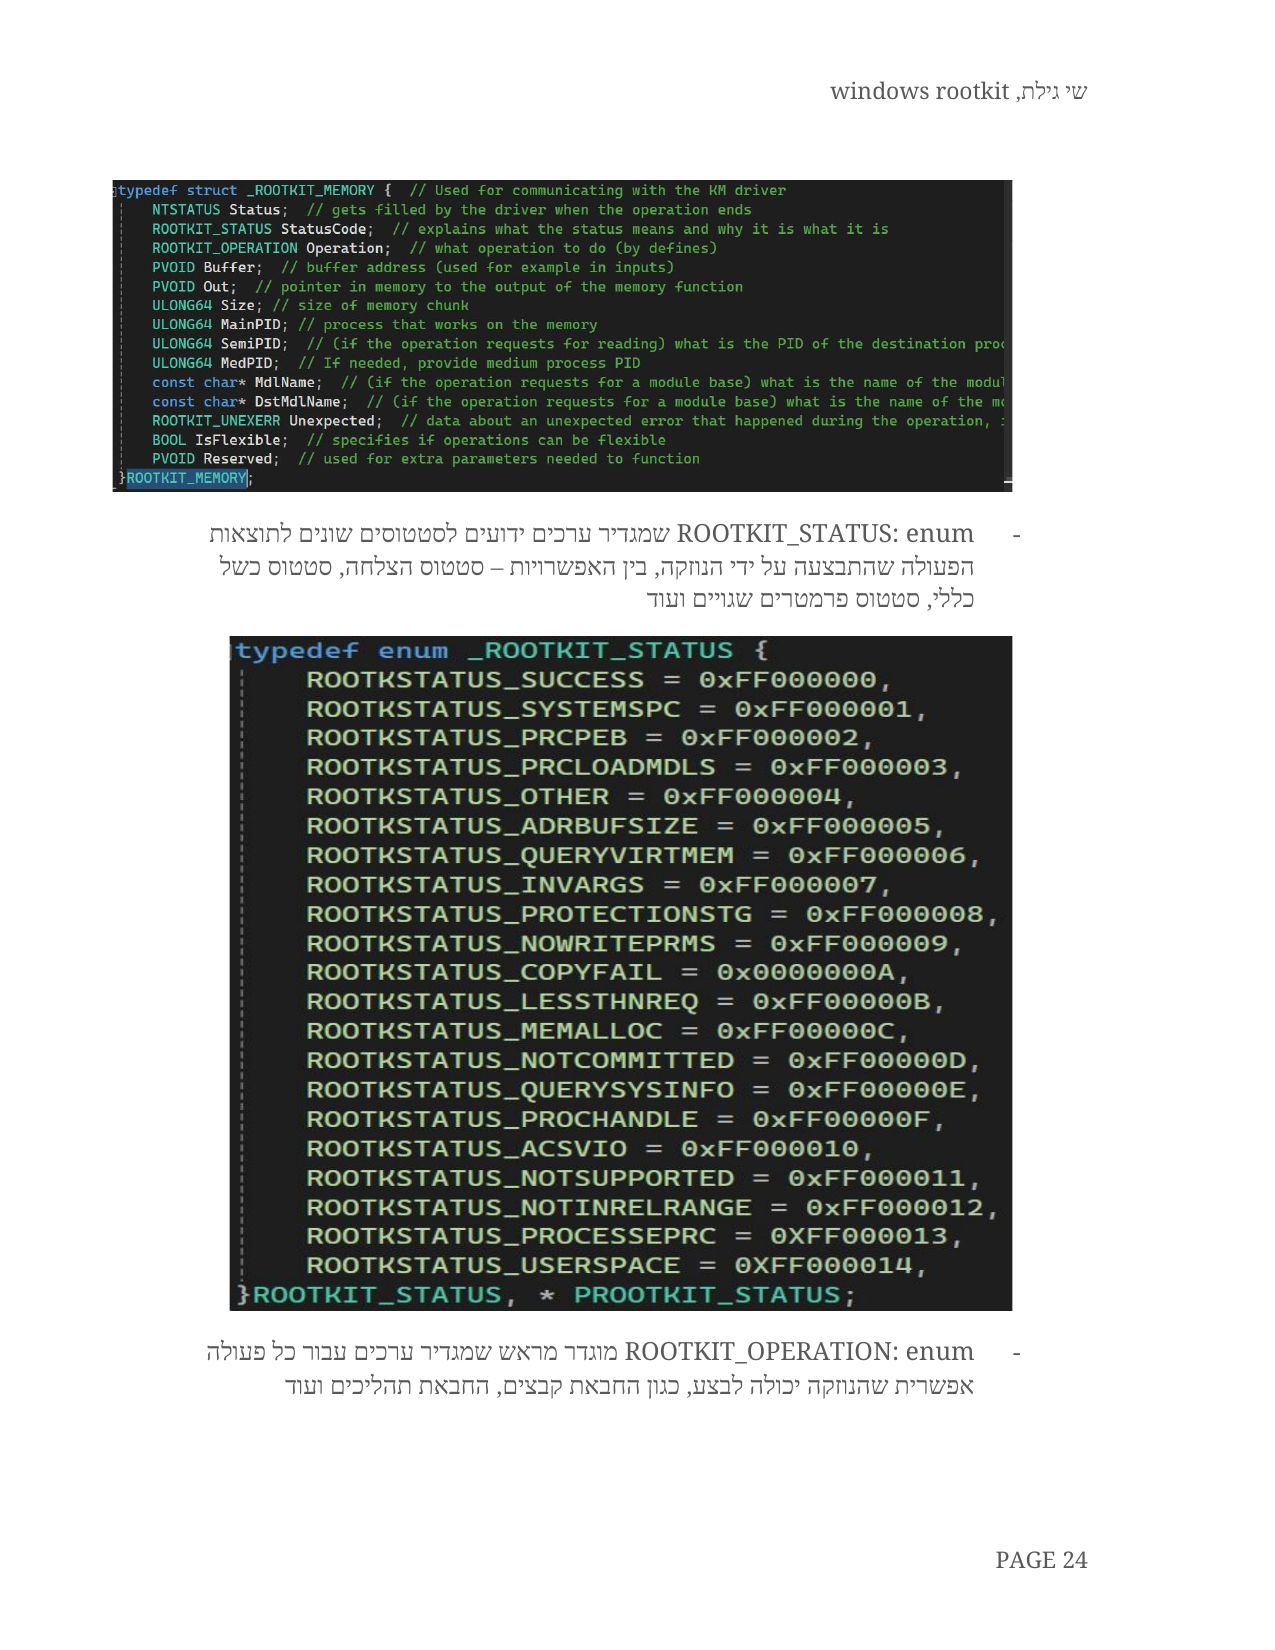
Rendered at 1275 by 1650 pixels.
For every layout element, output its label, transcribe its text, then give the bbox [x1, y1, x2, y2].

picture [112, 180, 1013, 492]
list ROOTKIT_STATUS: enum שמגדיר ערכים ידועים לסטטוסים שונים לתוצאות הפעולה שהתבצעה על ידי הנוזקה, בין האפשרויות – סטטוס הצלחה, סטטוס כשל כללי, סטטוס פרמטרים שגויים ועוד [187, 516, 1012, 613]
picture [229, 636, 1013, 1311]
list ROOTKIT_OPERATION: enum מוגדר מראש שמגדיר ערכים עבור כל פעולה אפשרית שהנוזקה יכולה לבצע, כגון החבאת קבצים, החבאת תהליכים ועוד [187, 1334, 1012, 1400]
